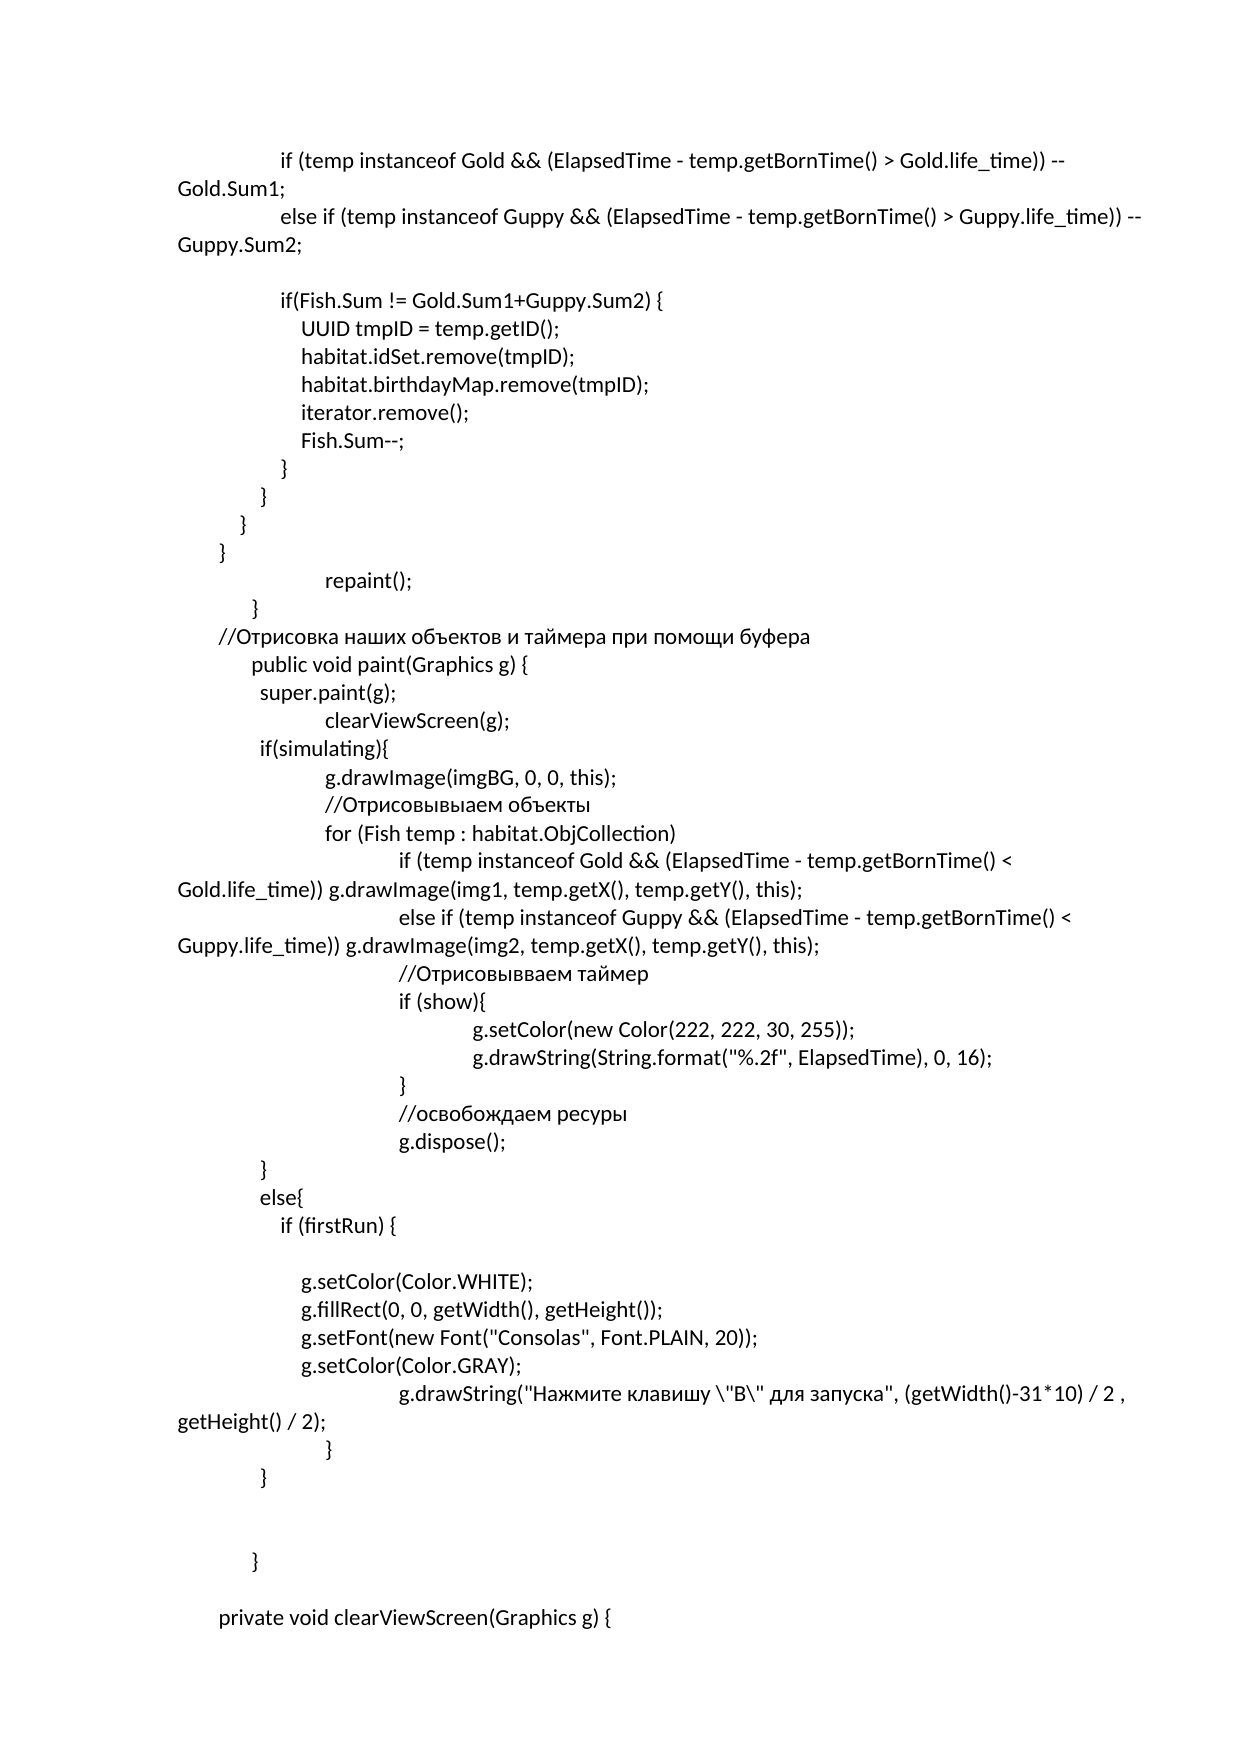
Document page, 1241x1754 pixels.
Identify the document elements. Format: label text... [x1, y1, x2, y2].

text g.dispose(); [177, 1127, 1152, 1155]
text if (show){ [177, 987, 1152, 1015]
text iterator.remove(); [177, 398, 1152, 426]
text g.setFont(new Font("Consolas", Font.PLAIN, 20)); [177, 1323, 1152, 1351]
text repaint(); [177, 566, 1152, 594]
text g.drawString("Нажмите клавишу \"B\" для запуска", (getWidth()-31*10) / 2 , getHeight() / 2); [177, 1379, 1152, 1435]
text if(Fish.Sum != Gold.Sum1+Guppy.Sum2) { [177, 286, 1152, 314]
text if (firstRun) { [177, 1211, 1152, 1239]
text UUID tmpID = temp.getID(); [177, 314, 1152, 342]
text clearViewScreen(g); [177, 707, 1152, 734]
text g.setColor(Color.GRAY); [177, 1351, 1152, 1379]
text else if (temp instanceof Guppy && (ElapsedTime - temp.getBornTime() < Guppy.life_time)) g.drawImage(img2, temp.getX(), temp.getY(), this); [177, 903, 1152, 959]
text } [177, 454, 1152, 482]
text } [177, 510, 1152, 538]
text } [177, 594, 1152, 622]
text } [177, 482, 1152, 510]
text //Отрисовывыаем объекты [177, 791, 1152, 819]
text } [177, 1435, 1152, 1463]
text } [177, 1071, 1152, 1099]
text } [177, 1547, 1152, 1575]
text if (temp instanceof Gold && (ElapsedTime - temp.getBornTime() > Gold.life_time)) --Gold.Sum1; [177, 146, 1152, 202]
text if (temp instanceof Gold && (ElapsedTime - temp.getBornTime() < Gold.life_time)) g.drawImage(img1, temp.getX(), temp.getY(), this); [177, 847, 1152, 903]
text g.drawString(String.format("%.2f", ElapsedTime), 0, 16); [177, 1043, 1152, 1071]
text private void clearViewScreen(Graphics g) { [177, 1603, 1152, 1631]
text //Отрисовывваем таймер [177, 959, 1152, 987]
text habitat.idSet.remove(tmpID); [177, 342, 1152, 370]
text public void paint(Graphics g) { [177, 651, 1152, 678]
text //освобождаем ресуры [177, 1099, 1152, 1127]
text Fish.Sum--; [177, 426, 1152, 454]
text //Отрисовка наших объектов и таймера при помощи буфера [177, 622, 1152, 651]
text } [177, 1463, 1152, 1491]
text g.setColor(new Color(222, 222, 30, 255)); [177, 1015, 1152, 1043]
text else{ [177, 1183, 1152, 1211]
text } [177, 538, 1152, 566]
text super.paint(g); [177, 678, 1152, 707]
text for (Fish temp : habitat.ObjCollection) [177, 819, 1152, 847]
text g.setColor(Color.WHITE); [177, 1267, 1152, 1295]
text g.fillRect(0, 0, getWidth(), getHeight()); [177, 1295, 1152, 1323]
text if(simulating){ [177, 734, 1152, 763]
text } [177, 1155, 1152, 1183]
text else if (temp instanceof Guppy && (ElapsedTime - temp.getBornTime() > Guppy.life_time)) --Guppy.Sum2; [177, 202, 1152, 258]
text g.drawImage(imgBG, 0, 0, this); [177, 763, 1152, 791]
text habitat.birthdayMap.remove(tmpID); [177, 370, 1152, 398]
